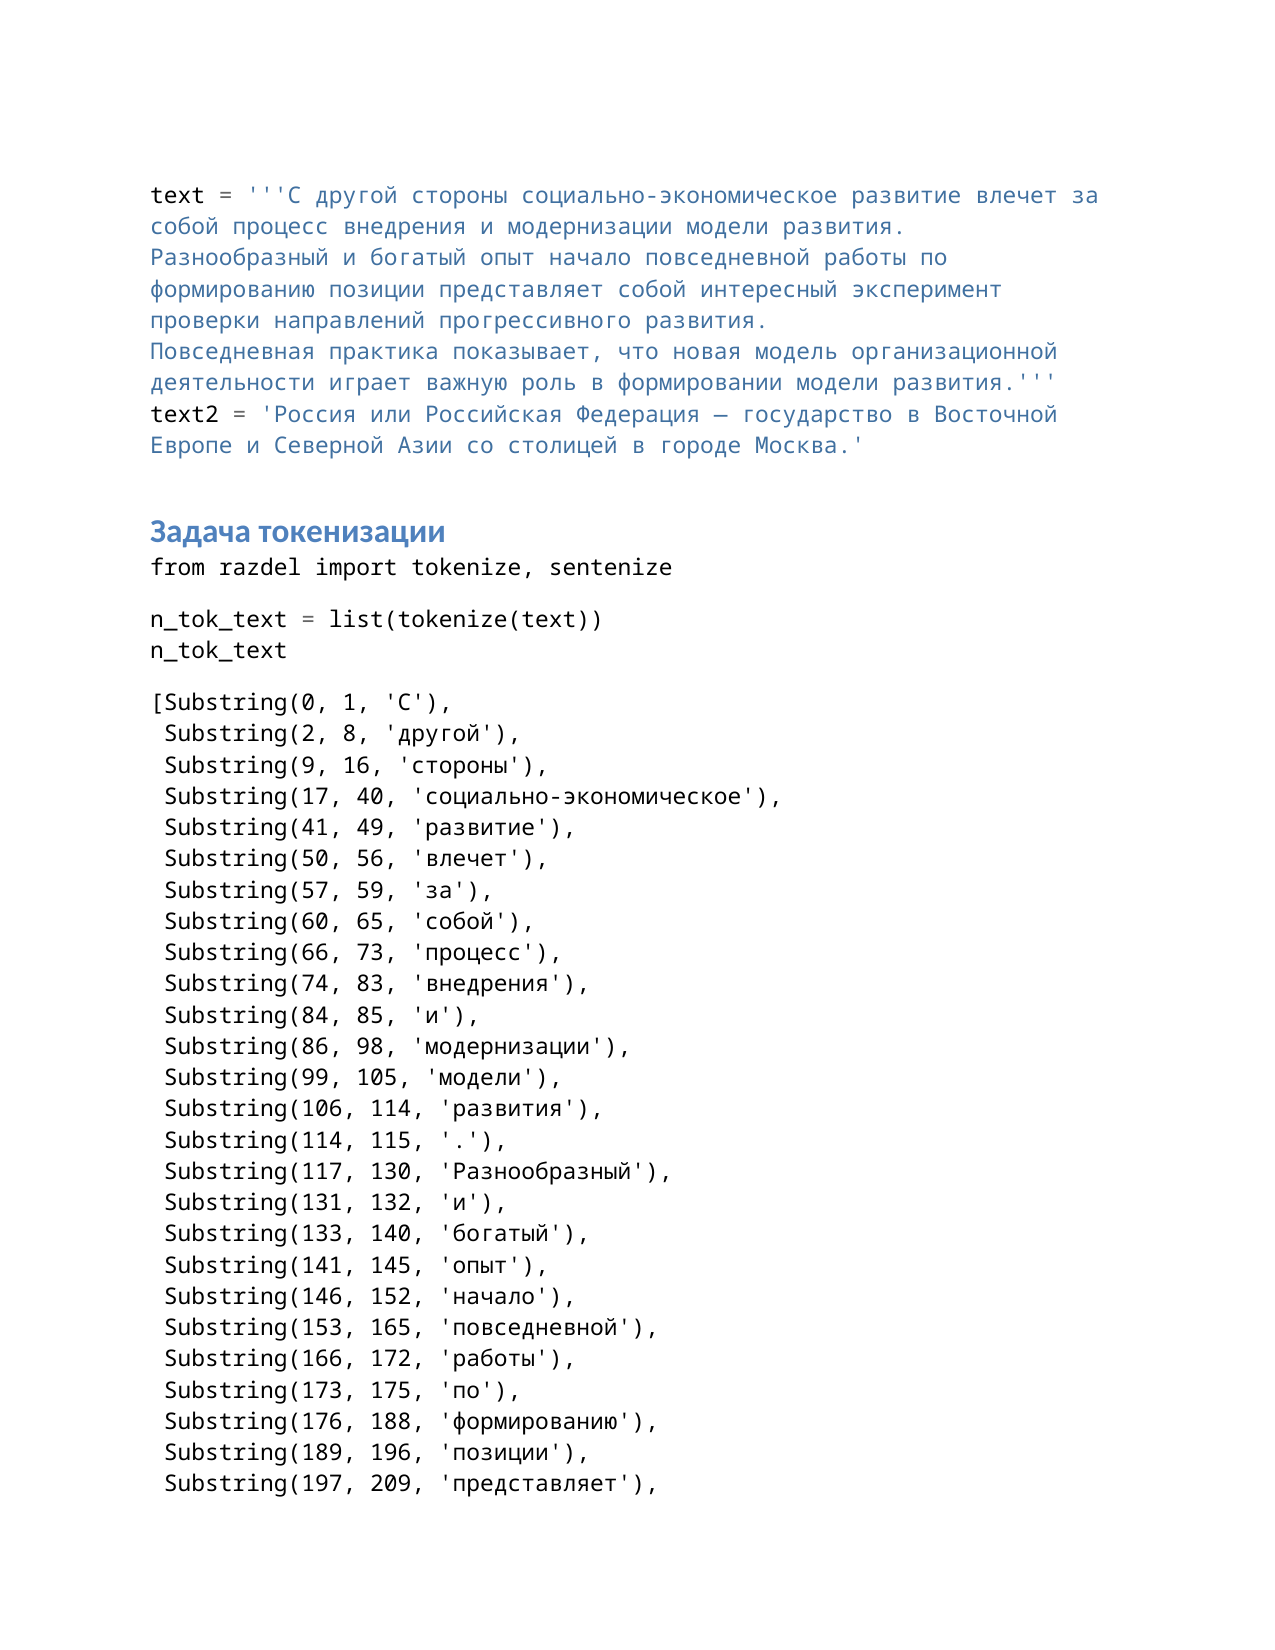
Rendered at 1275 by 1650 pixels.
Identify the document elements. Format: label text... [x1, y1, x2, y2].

text n_tok_text = list(tokenize(text)) n_tok_text [150, 603, 1125, 665]
text from razdel import tokenize, sentenize [150, 551, 1125, 582]
text text = '''С другой стороны социально-экономическое развитие влечет за собой процесс внедрения и модернизации модели развития. Разнообразный и богатый опыт начало повседневной работы по формированию позиции представляет собой интересный эксперимент проверки направлений прогрессивного развития. Повседневная практика показывает, что новая модель организационной деятельности играет важную роль в формировании модели развития.''' text2 = 'Россия или Российская Федерация — государство в Восточной Европе и Северной Азии со столицей в городе Москва.' [150, 179, 1125, 460]
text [150, 686, 1125, 1499]
subtitle Задача токенизации [150, 510, 1125, 551]
